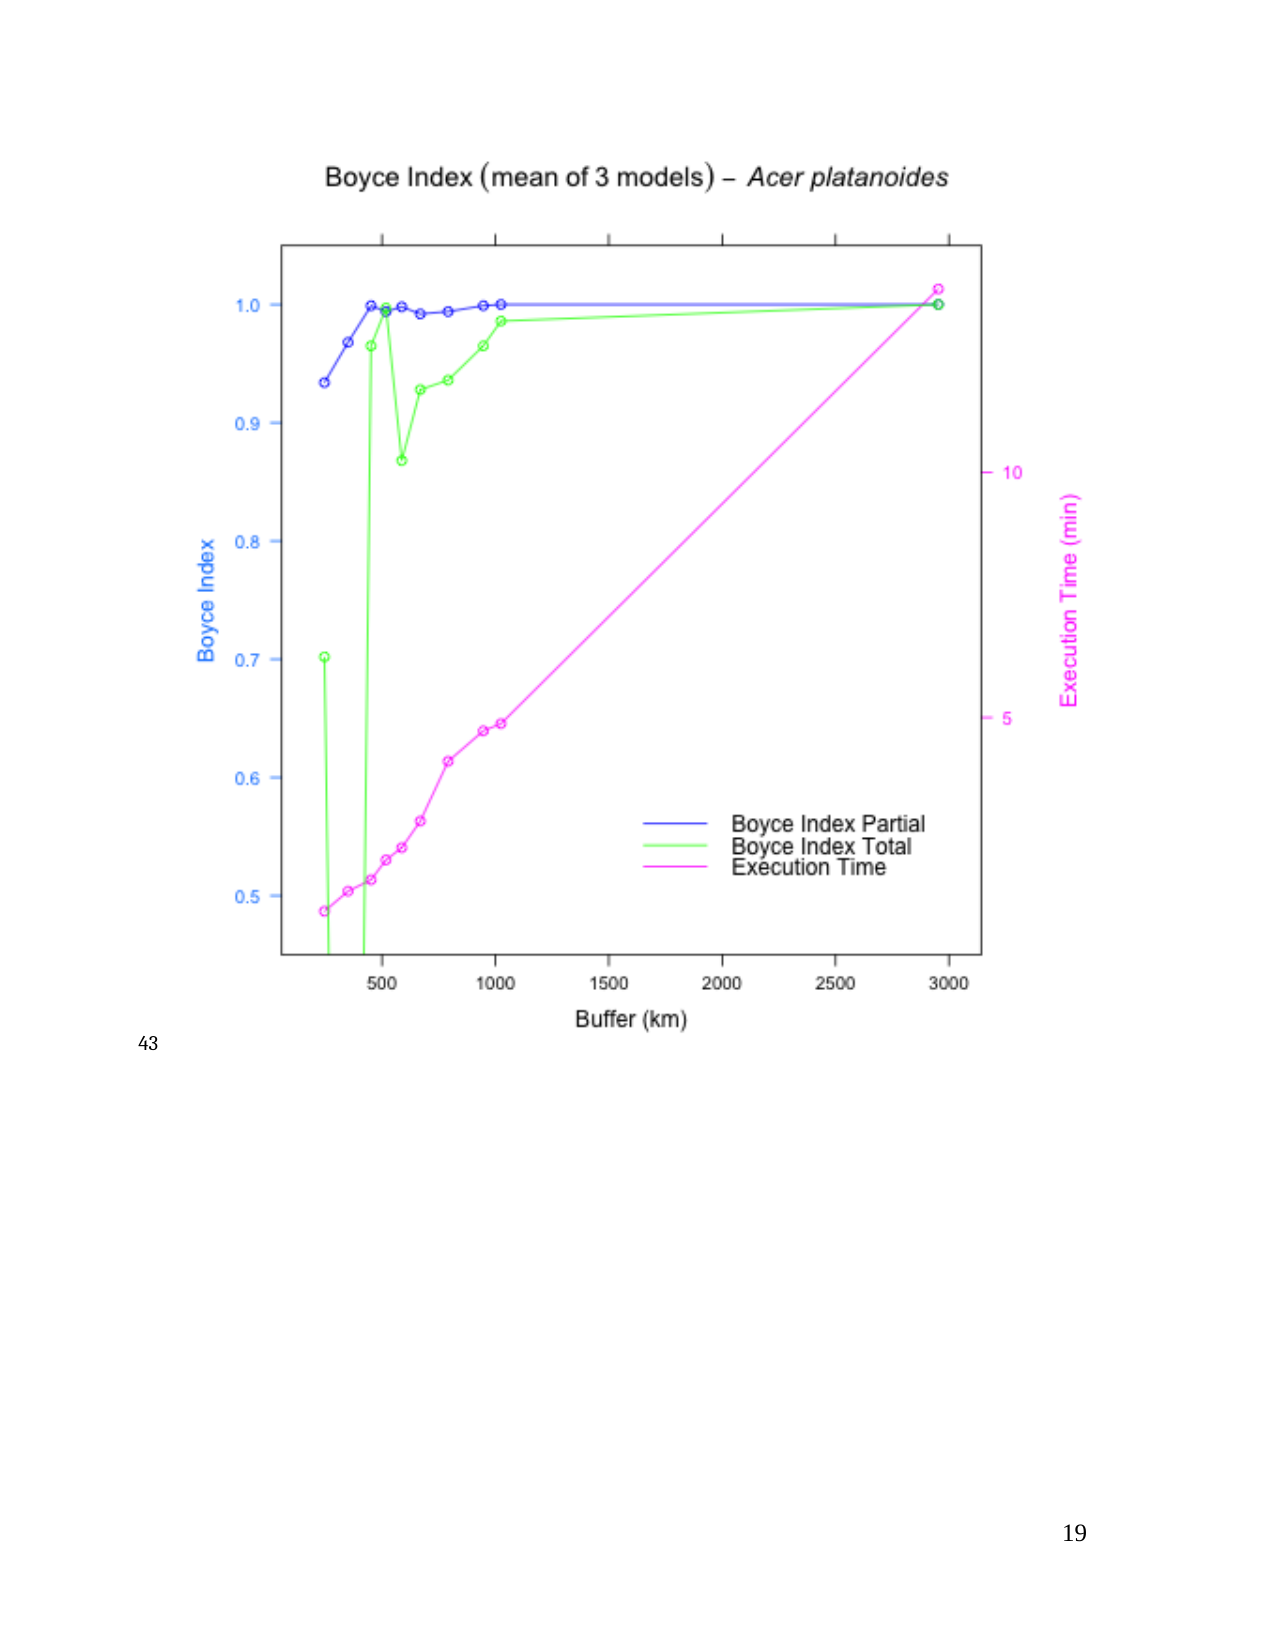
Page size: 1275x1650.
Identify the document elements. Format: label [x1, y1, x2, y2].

picture [187, 150, 1088, 1050]
